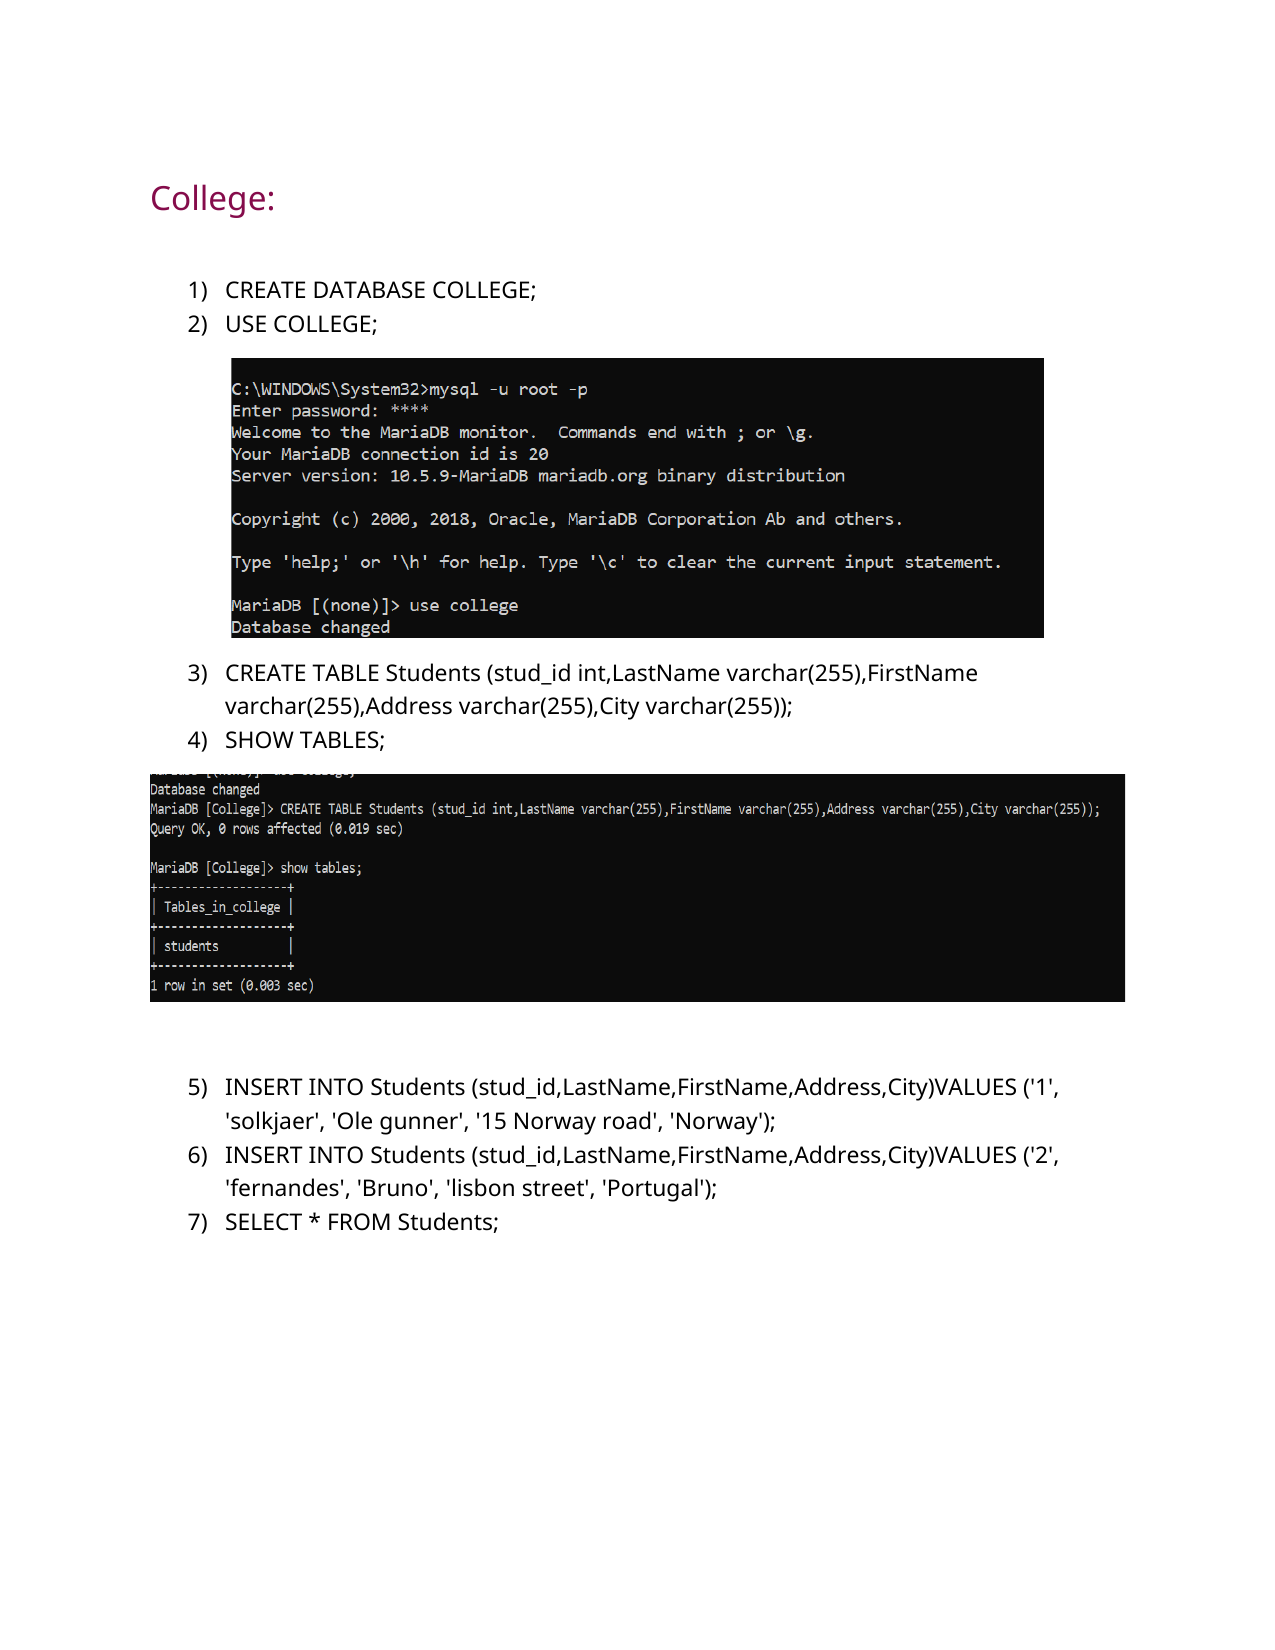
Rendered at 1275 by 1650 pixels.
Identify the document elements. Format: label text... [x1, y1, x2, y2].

list INSERT INTO Students (stud_id,LastName,FirstName,Address,City)VALUES ('2', 'fernandes', 'Bruno', 'lisbon street', 'Portugal'); [187, 1139, 1125, 1204]
picture [231, 358, 1044, 638]
list INSERT INTO Students (stud_id,LastName,FirstName,Address,City)VALUES ('1', 'solkjaer', 'Ole gunner', '15 Norway road', 'Norway'); [187, 1071, 1125, 1136]
subtitle College: [150, 175, 1125, 220]
list SELECT * FROM Students; [187, 1206, 1125, 1237]
list CREATE DATABASE COLLEGE; [187, 274, 1125, 306]
list USE COLLEGE; [187, 308, 1125, 339]
list SHOW TABLES; [187, 724, 1125, 755]
picture [150, 774, 1125, 1002]
list CREATE TABLE Students (stud_id int,LastName varchar(255),FirstName varchar(255),Address varchar(255),City varchar(255)); [187, 656, 1125, 721]
